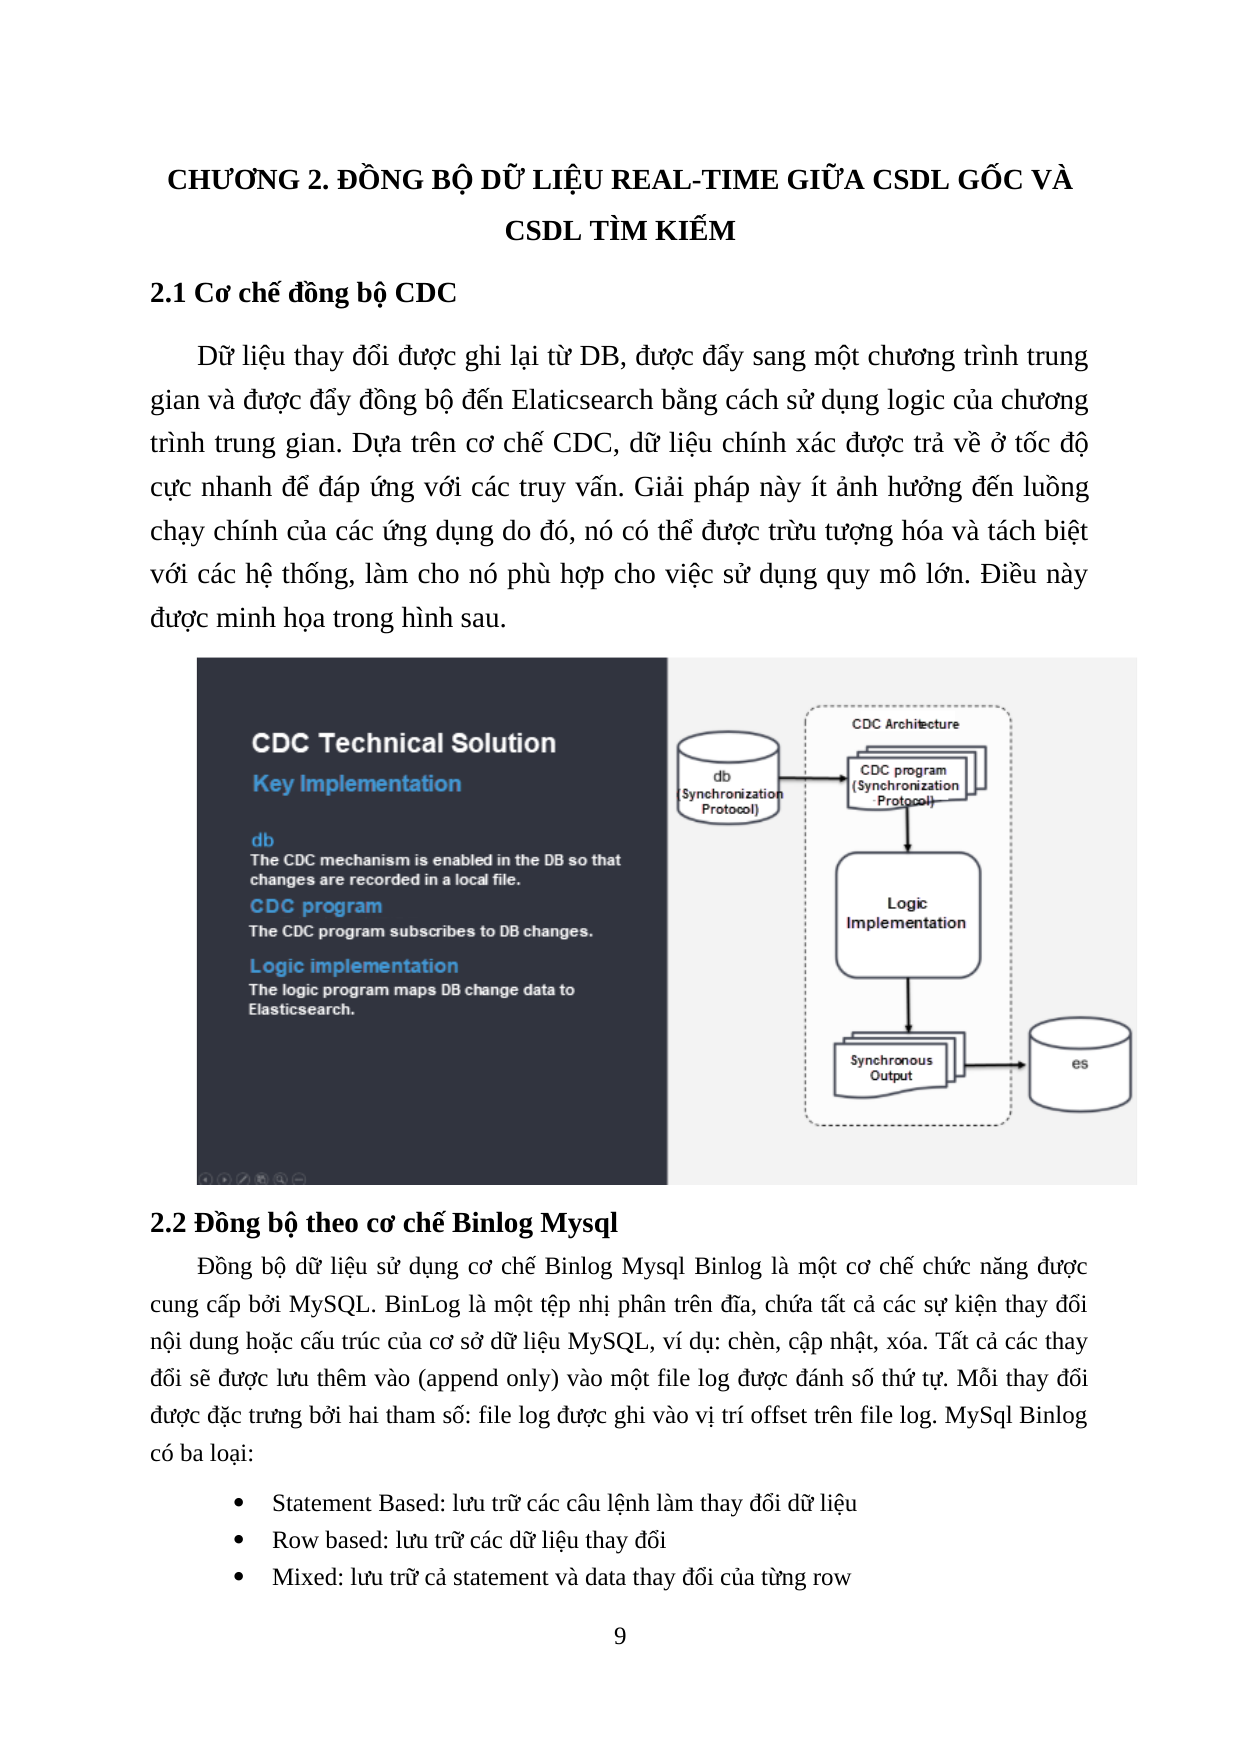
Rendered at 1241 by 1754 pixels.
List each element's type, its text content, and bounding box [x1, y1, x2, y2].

text Dữ liệu thay đổi được ghi lại từ DB, được đẩy sang một chương trình trung gian và được đẩy đồng bộ đến Elaticsearch bằng cách sử dụng logic của chương trình trung gian. Dựa trên cơ chế CDC, dữ liệu chính xác được trả về ở tốc độ cực nhanh để đáp ứng với các truy vấn. Giải pháp này ít ảnh hưởng đến luồng chạy chính của các ứng dụng do đó, nó có thể được trừu tượng hóa và tách biệt với các hệ thống, làm cho nó phù hợp cho việc sử dụng quy mô lớn. Điều này được minh họa trong hình sau. [150, 338, 1090, 633]
picture [196, 655, 1138, 1185]
text Đồng bộ dữ liệu sử dụng cơ chế Binlog Mysql Binlog là một cơ chế chức năng được cung cấp bởi MySQL. BinLog là một tệp nhị phân trên đĩa, chứa tất cả các sự kiện thay đổi nội dung hoặc cấu trúc của cơ sở dữ liệu MySQL, ví dụ: chèn, cập nhật, xóa. Tất cả các thay đổi sẽ được lưu thêm vào (append only) vào một file log được đánh số thứ tự. Mỗi thay đổi được đặc trưng bởi hai tham số: file log được ghi vào vị trí offset trên file log. MySql Binlog có ba loại: [150, 1251, 1090, 1467]
subtitle 2.2 Đồng bộ theo cơ chế Binlog Mysql [150, 1205, 1090, 1239]
text CHƯƠNG 2. ĐỒNG BỘ DỮ LIỆU REAL-TIME GIỮA CSDL GỐC VÀ CSDL TÌM KIẾM [150, 162, 1090, 246]
text 2.1 Cơ chế đồng bộ CDC [150, 276, 1090, 309]
list Mixed: lưu trữ cả statement và data thay đổi của từng row [234, 1562, 1090, 1591]
list Statement Based: lưu trữ các câu lệnh làm thay đổi dữ liệu [234, 1488, 1090, 1516]
list Row based: lưu trữ các dữ liệu thay đổi [234, 1525, 1090, 1554]
